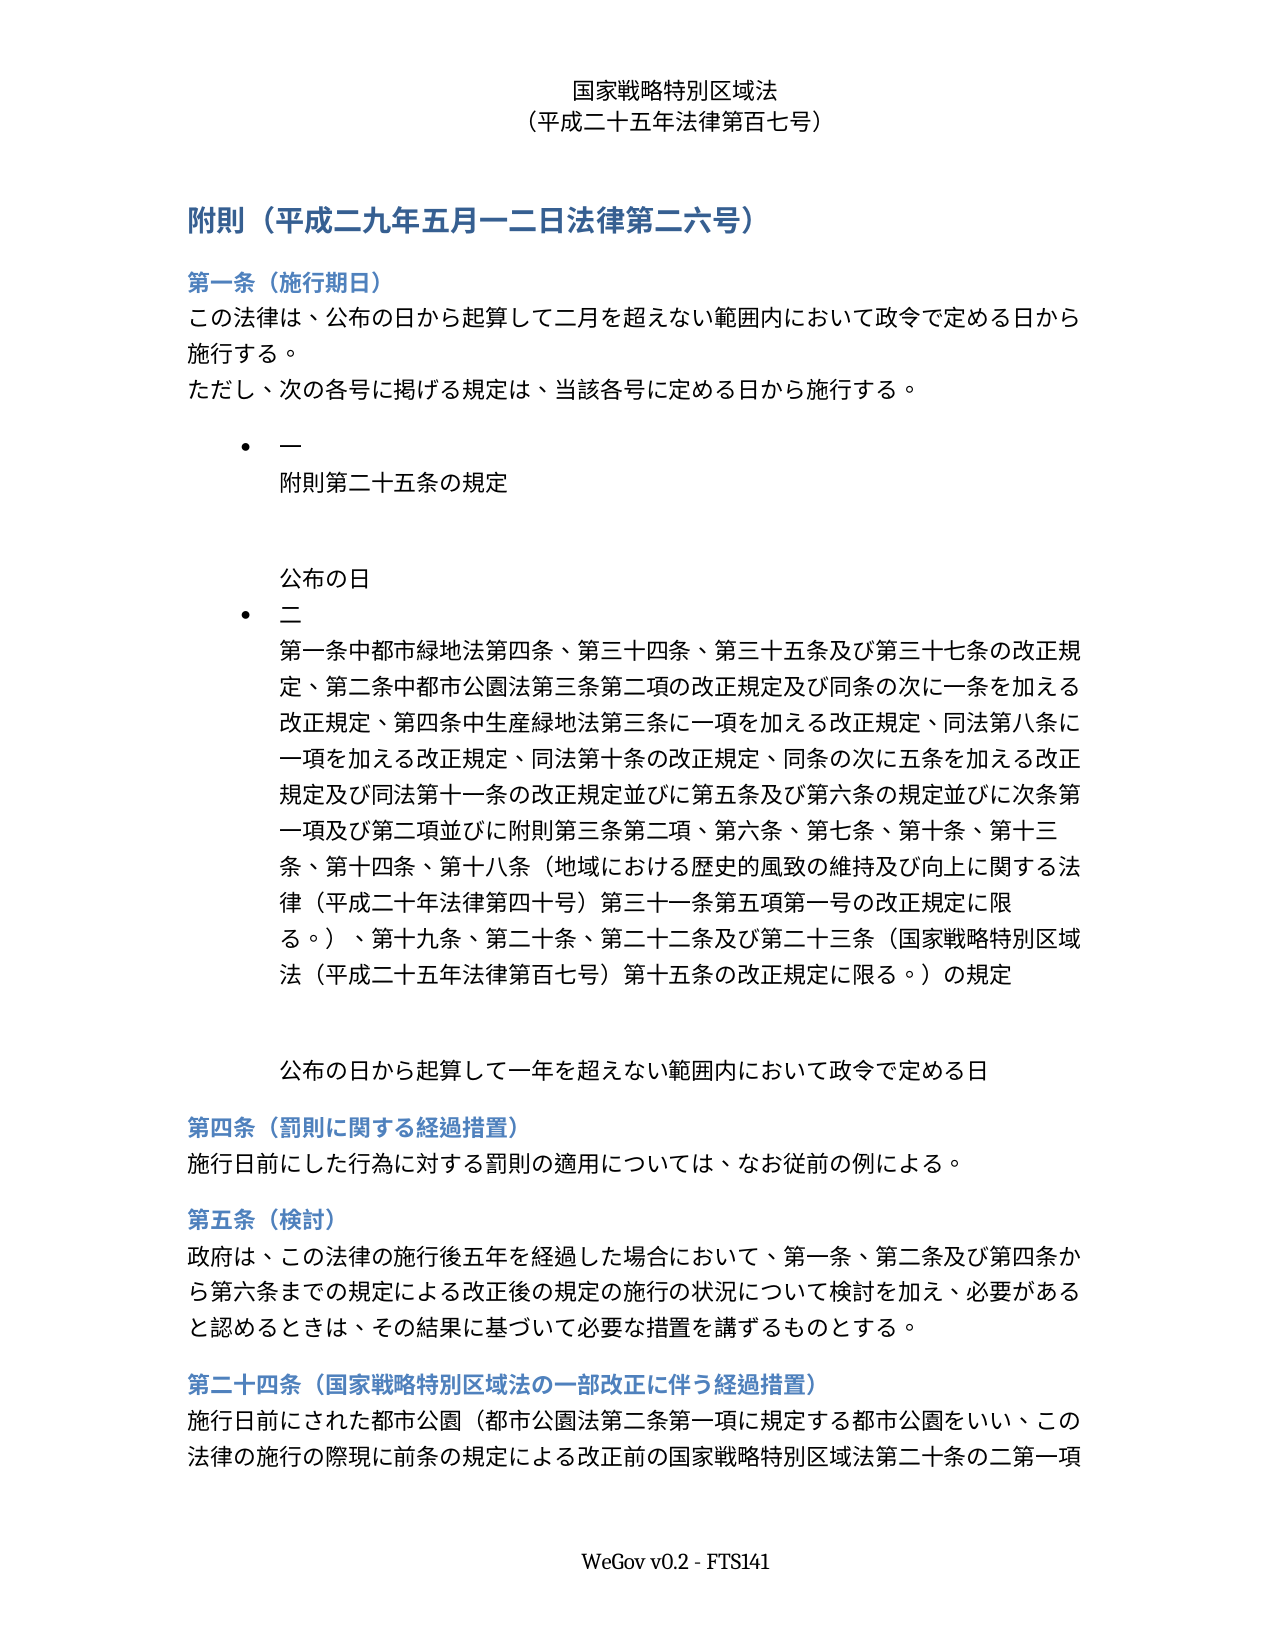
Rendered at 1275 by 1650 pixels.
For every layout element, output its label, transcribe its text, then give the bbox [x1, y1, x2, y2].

subtitle 第四条（罰則に関する経過措置） [187, 1112, 1087, 1143]
text 施行日前にした行為に対する罰則の適用については、なお従前の例による。 [187, 1148, 1087, 1179]
text 政府は、この法律の施行後五年を経過した場合において、第一条、第二条及び第四条から第六条までの規定による改正後の規定の施行の状況について検討を加え、必要があると認めるときは、その結果に基づいて必要な措置を講ずるものとする。 [187, 1240, 1087, 1343]
subtitle 第五条（検討） [187, 1204, 1087, 1236]
list 一 附則第二十五条の規定 公布の日 [242, 431, 1087, 594]
subtitle 第一条（施行期日） [187, 266, 1087, 298]
list 二 第一条中都市緑地法第四条、第三十四条、第三十五条及び第三十七条の改正規定、第二条中都市公園法第三条第二項の改正規定及び同条の次に一条を加える改正規定、第四条中生産緑地法第三条に一項を加える改正規定、同法第八条に一項を加える改正規定、同法第十条の改正規定、同条の次に五条を加える改正規定及び同法第十一条の改正規定並びに第五条及び第六条の規定並びに次条第一項及び第二項並びに附則第三条第二項、第六条、第七条、第十条、第十三条、第十四条、第十八条（地域における歴史的風致の維持及び向上に関する法律（平成二十年法律第四十号）第三十一条第五項第一号の改正規定に限る。）、第十九条、第二十条、第二十二条及び第二十三条（国家戦略特別区域法（平成二十五年法律第百七号）第十五条の改正規定に限る。）の規定 公布の日から起算して一年を超えない範囲内において政令で定める日 [242, 599, 1087, 1086]
subtitle 第二十四条（国家戦略特別区域法の一部改正に伴う経過措置） [187, 1369, 1087, 1400]
text この法律は、公布の日から起算して二月を超えない範囲内において政令で定める日から施行する。 ただし、次の各号に掲げる規定は、当該各号に定める日から施行する。 [187, 302, 1087, 406]
subtitle 附則（平成二九年五月一二日法律第二六号） [187, 200, 1087, 240]
